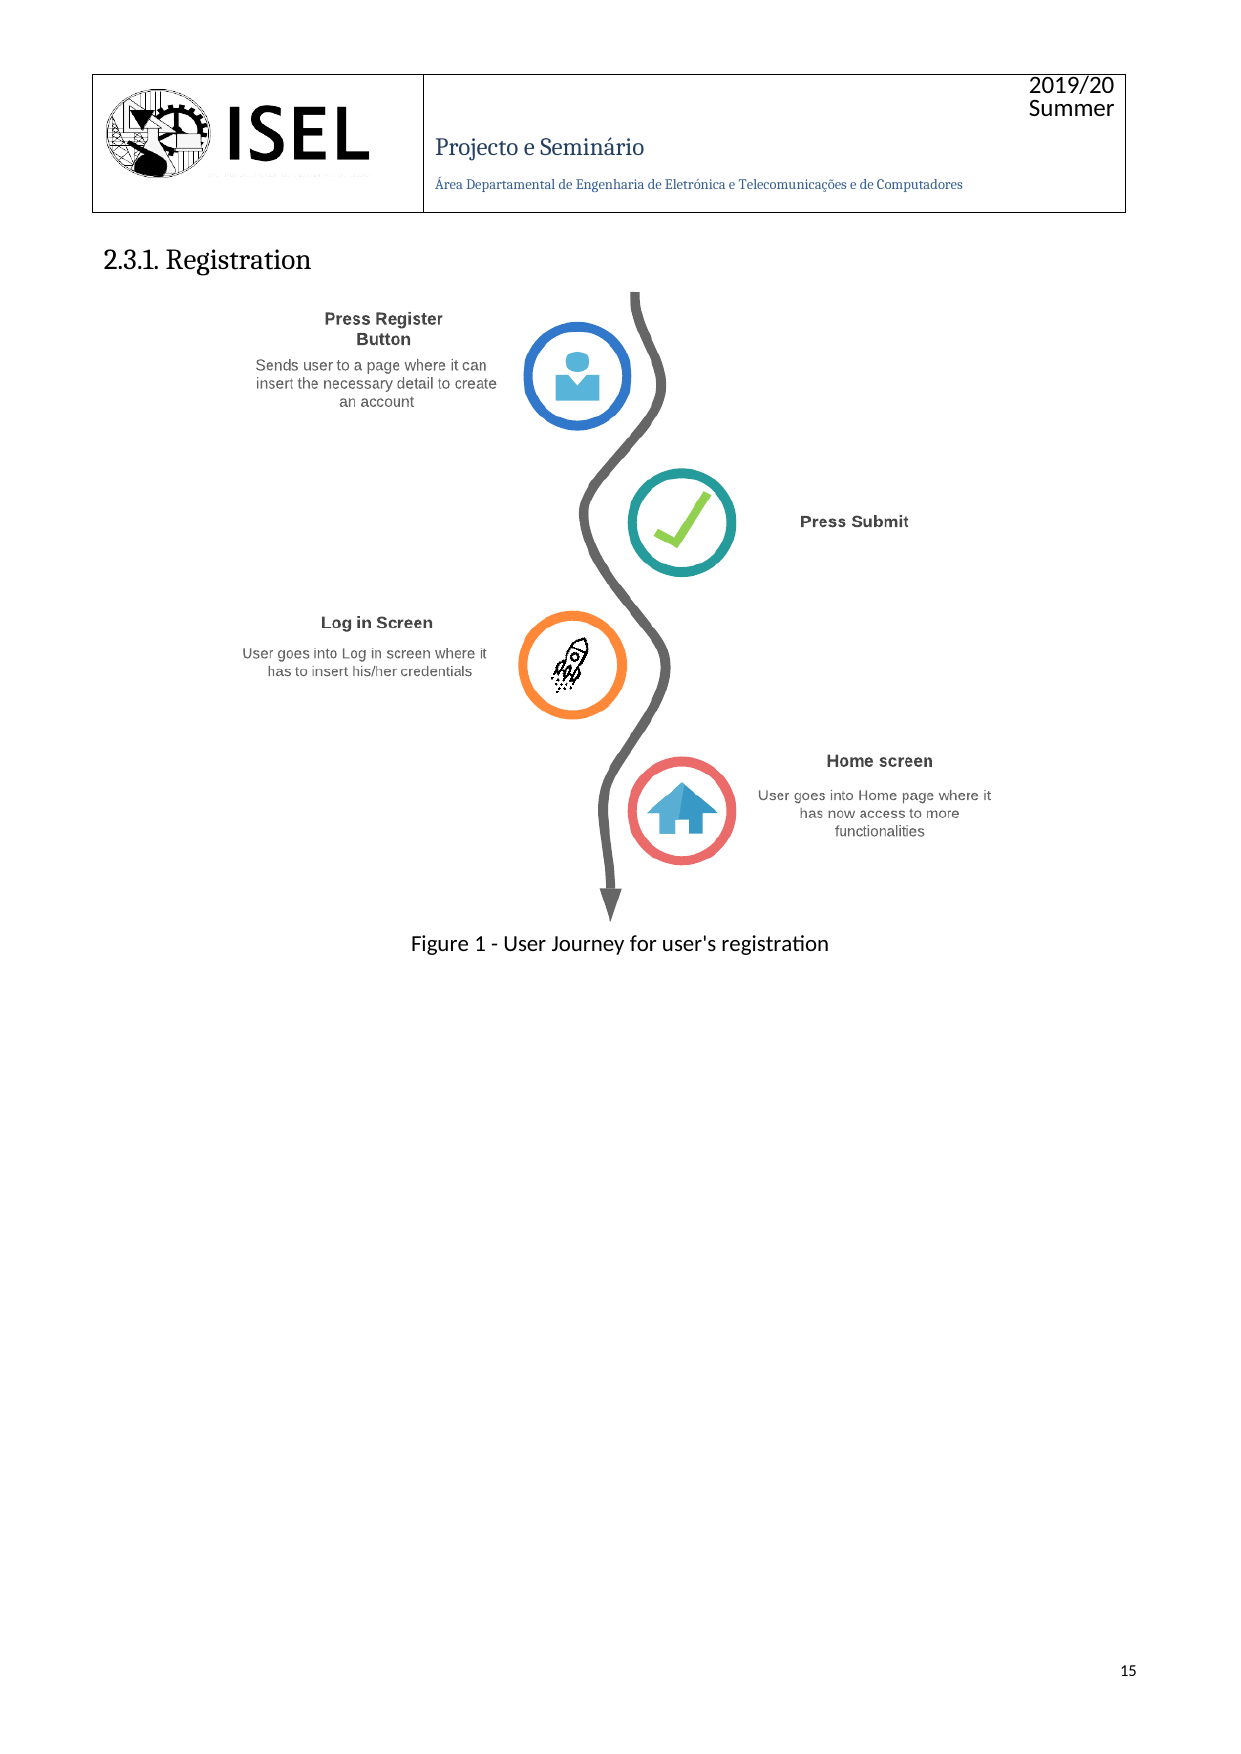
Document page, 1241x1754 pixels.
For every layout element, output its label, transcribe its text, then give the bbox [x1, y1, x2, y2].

text Figure 1 - User Journey for user's registration [103, 929, 1137, 957]
picture [232, 281, 1008, 929]
subtitle 2.3.1. Registration [103, 243, 1137, 277]
